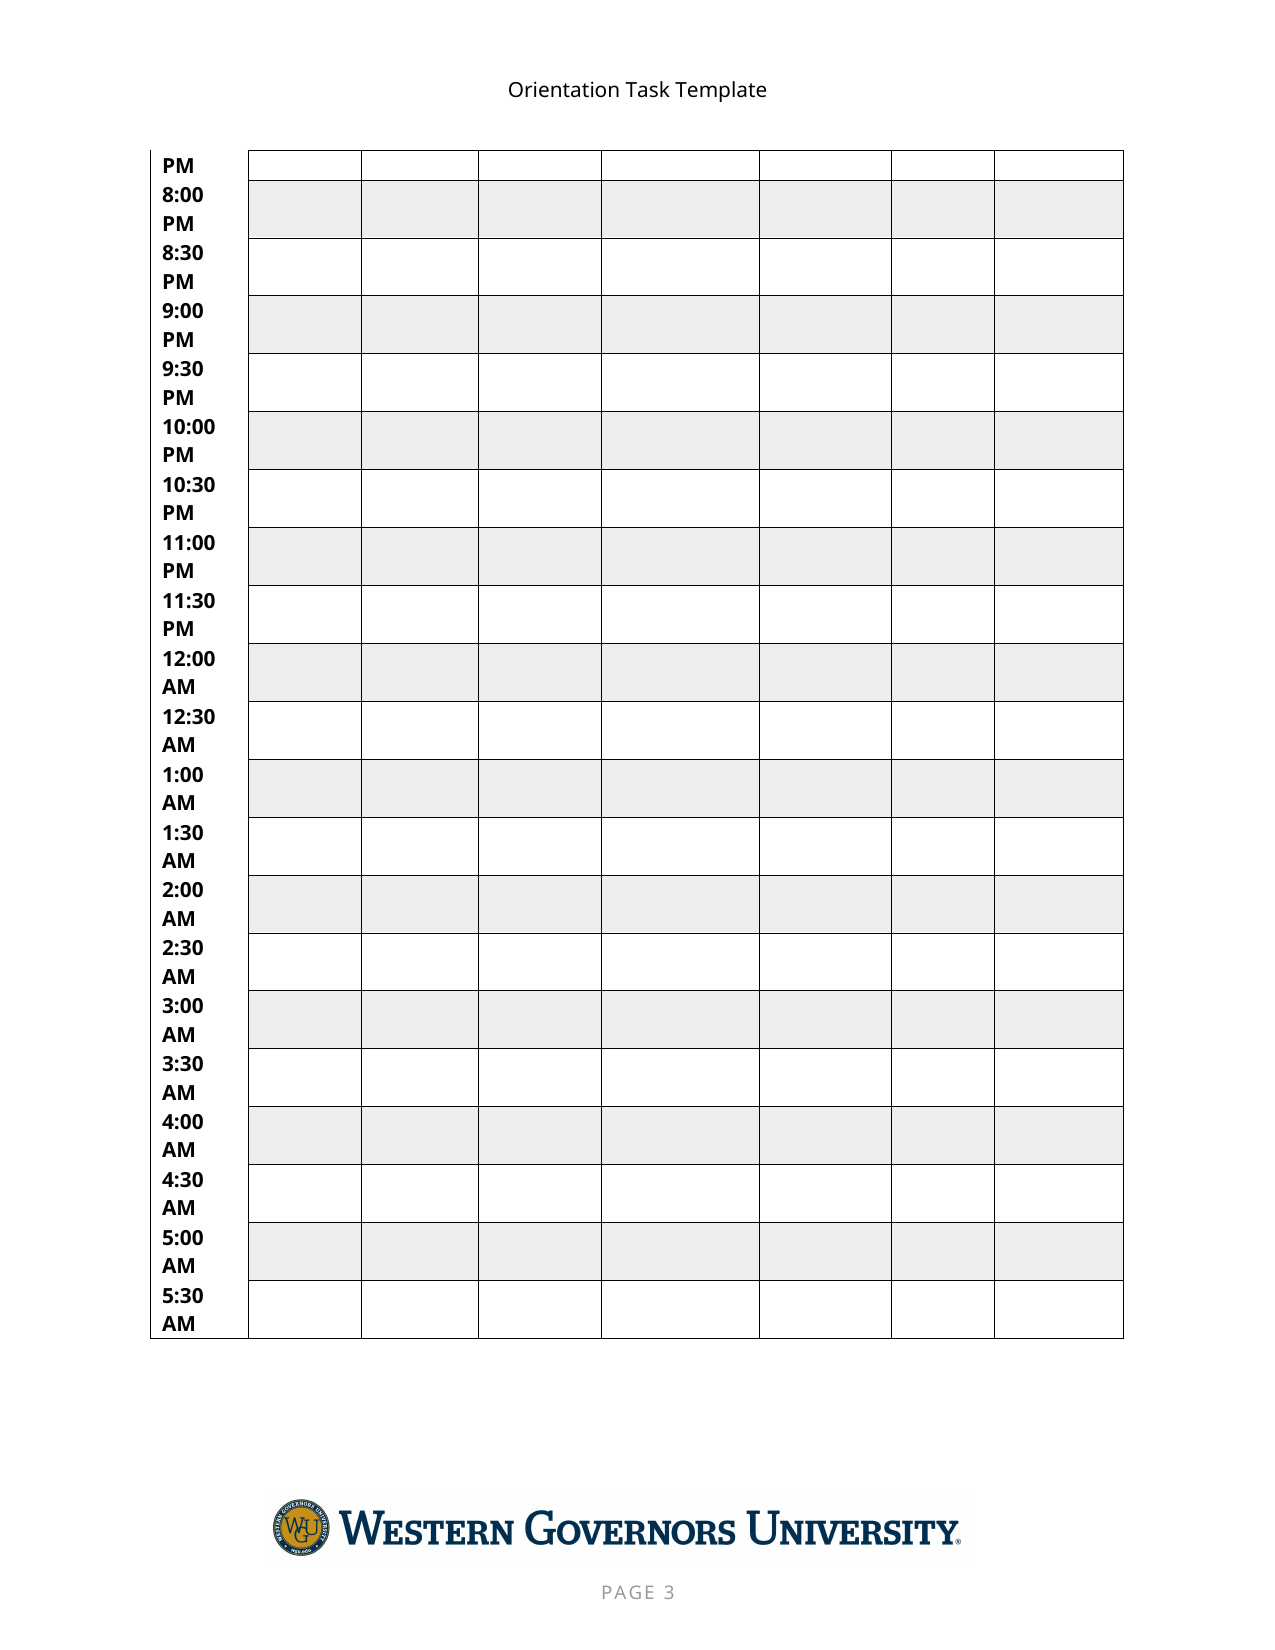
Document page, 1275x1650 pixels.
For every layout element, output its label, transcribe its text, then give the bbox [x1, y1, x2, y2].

table_cell [362, 470, 478, 527]
table_cell [249, 470, 361, 527]
table_cell [362, 818, 478, 874]
table_cell [602, 528, 759, 585]
table_cell [362, 1107, 478, 1164]
table_cell [602, 239, 759, 295]
table_cell [602, 296, 759, 353]
table_cell [362, 1281, 478, 1338]
table_cell [995, 644, 1123, 701]
table_cell [479, 702, 601, 759]
table_cell [995, 412, 1123, 469]
table_cell [995, 1165, 1123, 1222]
table_cell 7:30 PM [151, 150, 248, 179]
table_cell [249, 354, 361, 411]
table_cell 5:30 AM [151, 1280, 248, 1338]
table_cell [602, 181, 759, 237]
table_cell [479, 296, 601, 353]
table_cell [602, 1107, 759, 1164]
table_cell [892, 470, 994, 527]
table_cell [602, 412, 759, 469]
table_cell [760, 1165, 891, 1222]
table_cell [760, 991, 891, 1048]
table_cell [362, 354, 478, 411]
table_cell [479, 470, 601, 527]
table_cell [760, 470, 891, 527]
table_cell [892, 586, 994, 643]
table_cell [892, 239, 994, 295]
table_cell [892, 1281, 994, 1338]
table_cell 12:00 AM [151, 643, 248, 701]
table_cell [760, 1281, 891, 1338]
table_cell [760, 934, 891, 990]
table_cell [602, 354, 759, 411]
table_cell [995, 470, 1123, 527]
table_cell [760, 354, 891, 411]
table_cell [995, 296, 1123, 353]
table_cell [760, 528, 891, 585]
table_cell [249, 528, 361, 585]
table_cell [892, 934, 994, 990]
table_cell [249, 1165, 361, 1222]
table_cell [362, 586, 478, 643]
table_cell [362, 1223, 478, 1280]
table_cell [479, 644, 601, 701]
table_cell [760, 296, 891, 353]
table_cell [995, 151, 1123, 179]
table_cell [479, 528, 601, 585]
table_cell [362, 296, 478, 353]
table_cell [892, 296, 994, 353]
table_cell [602, 1223, 759, 1280]
table_cell [602, 1165, 759, 1222]
table_cell [760, 1107, 891, 1164]
table_cell [892, 876, 994, 932]
table_cell [602, 702, 759, 759]
table_cell [760, 702, 891, 759]
table_cell [602, 1049, 759, 1106]
table_cell [362, 528, 478, 585]
table_cell [995, 760, 1123, 817]
table_cell 2:30 AM [151, 933, 248, 990]
table_cell [362, 760, 478, 817]
table_cell [249, 934, 361, 990]
table_cell [995, 818, 1123, 874]
table_cell [995, 702, 1123, 759]
table_cell 3:00 AM [151, 990, 248, 1048]
table_cell [479, 760, 601, 817]
table_cell 10:00 PM [151, 411, 248, 469]
table_cell [760, 1049, 891, 1106]
table_cell [760, 239, 891, 295]
table_cell [479, 1281, 601, 1338]
table_cell [892, 1165, 994, 1222]
table_cell [249, 1223, 361, 1280]
table_cell 1:00 AM [151, 759, 248, 817]
table_cell [760, 760, 891, 817]
table_cell [760, 876, 891, 932]
table_cell [249, 991, 361, 1048]
table_cell 10:30 PM [151, 469, 248, 527]
table_cell [479, 1049, 601, 1106]
table_cell [362, 151, 478, 179]
table_cell [362, 934, 478, 990]
table_cell [602, 151, 759, 179]
table_cell 5:00 AM [151, 1222, 248, 1280]
table_cell [362, 876, 478, 932]
table_cell [249, 1049, 361, 1106]
table_cell [602, 818, 759, 874]
table_cell [362, 181, 478, 237]
table_cell [362, 991, 478, 1048]
table_cell [249, 1107, 361, 1164]
table_cell [995, 1223, 1123, 1280]
table_cell [479, 354, 601, 411]
table_cell [995, 528, 1123, 585]
table_cell [602, 586, 759, 643]
table_cell [760, 181, 891, 237]
table_cell [602, 991, 759, 1048]
table_cell [602, 934, 759, 990]
table_cell 12:30 AM [151, 701, 248, 759]
table_cell [479, 1165, 601, 1222]
table_cell [479, 239, 601, 295]
table_cell 4:00 AM [151, 1106, 248, 1164]
table_cell [892, 991, 994, 1048]
table_cell [892, 818, 994, 874]
table_cell [479, 1107, 601, 1164]
table_cell [249, 151, 361, 179]
table_cell [362, 1165, 478, 1222]
table_cell [249, 760, 361, 817]
table_cell 8:30 PM [151, 238, 248, 295]
table_cell [249, 876, 361, 932]
table_cell [995, 239, 1123, 295]
table_cell [995, 876, 1123, 932]
table_cell [479, 991, 601, 1048]
table_cell [362, 1049, 478, 1106]
table_cell [479, 181, 601, 237]
table_cell [892, 528, 994, 585]
table_cell [479, 586, 601, 643]
table_cell [995, 934, 1123, 990]
table_cell [479, 818, 601, 874]
table_cell [995, 181, 1123, 237]
table_cell 4:30 AM [151, 1164, 248, 1222]
table_cell [249, 239, 361, 295]
table_cell [892, 151, 994, 179]
table_cell [760, 1223, 891, 1280]
table_cell 11:30 PM [151, 585, 248, 643]
table_cell [760, 818, 891, 874]
table_cell [995, 991, 1123, 1048]
table_cell [362, 702, 478, 759]
table_cell 11:00 PM [151, 527, 248, 585]
table_cell 9:00 PM [151, 295, 248, 353]
table_cell [892, 412, 994, 469]
table_cell [362, 239, 478, 295]
table_cell [249, 644, 361, 701]
table_cell [995, 586, 1123, 643]
table_cell [995, 1281, 1123, 1338]
table_cell [892, 354, 994, 411]
table_cell [995, 354, 1123, 411]
table_cell [602, 760, 759, 817]
table_cell [479, 876, 601, 932]
table_cell [479, 934, 601, 990]
table_cell [479, 412, 601, 469]
table_cell [249, 181, 361, 237]
table_cell 8:00 PM [151, 180, 248, 237]
table_cell [892, 760, 994, 817]
table_cell [362, 644, 478, 701]
table_cell 1:30 AM [151, 817, 248, 874]
table_cell 9:30 PM [151, 353, 248, 411]
table_cell [249, 818, 361, 874]
picture [263, 1488, 974, 1567]
table_cell [760, 644, 891, 701]
table_cell [249, 1281, 361, 1338]
table_cell [892, 181, 994, 237]
table_cell [602, 470, 759, 527]
table_cell [249, 586, 361, 643]
table_cell [892, 1049, 994, 1106]
table_cell [892, 702, 994, 759]
table_cell [995, 1049, 1123, 1106]
table_cell [892, 1223, 994, 1280]
table_cell [892, 644, 994, 701]
table_cell [479, 151, 601, 179]
table_cell 3:30 AM [151, 1048, 248, 1106]
table_cell [602, 1281, 759, 1338]
table_cell [995, 1107, 1123, 1164]
table_cell [249, 702, 361, 759]
table_cell [760, 151, 891, 179]
table_cell [892, 1107, 994, 1164]
table_cell [760, 412, 891, 469]
table_cell 2:00 AM [151, 875, 248, 932]
table_cell [362, 412, 478, 469]
table_cell [249, 412, 361, 469]
table_cell [602, 644, 759, 701]
table_cell [479, 1223, 601, 1280]
table_cell [602, 876, 759, 932]
table_cell [249, 296, 361, 353]
table_cell [760, 586, 891, 643]
